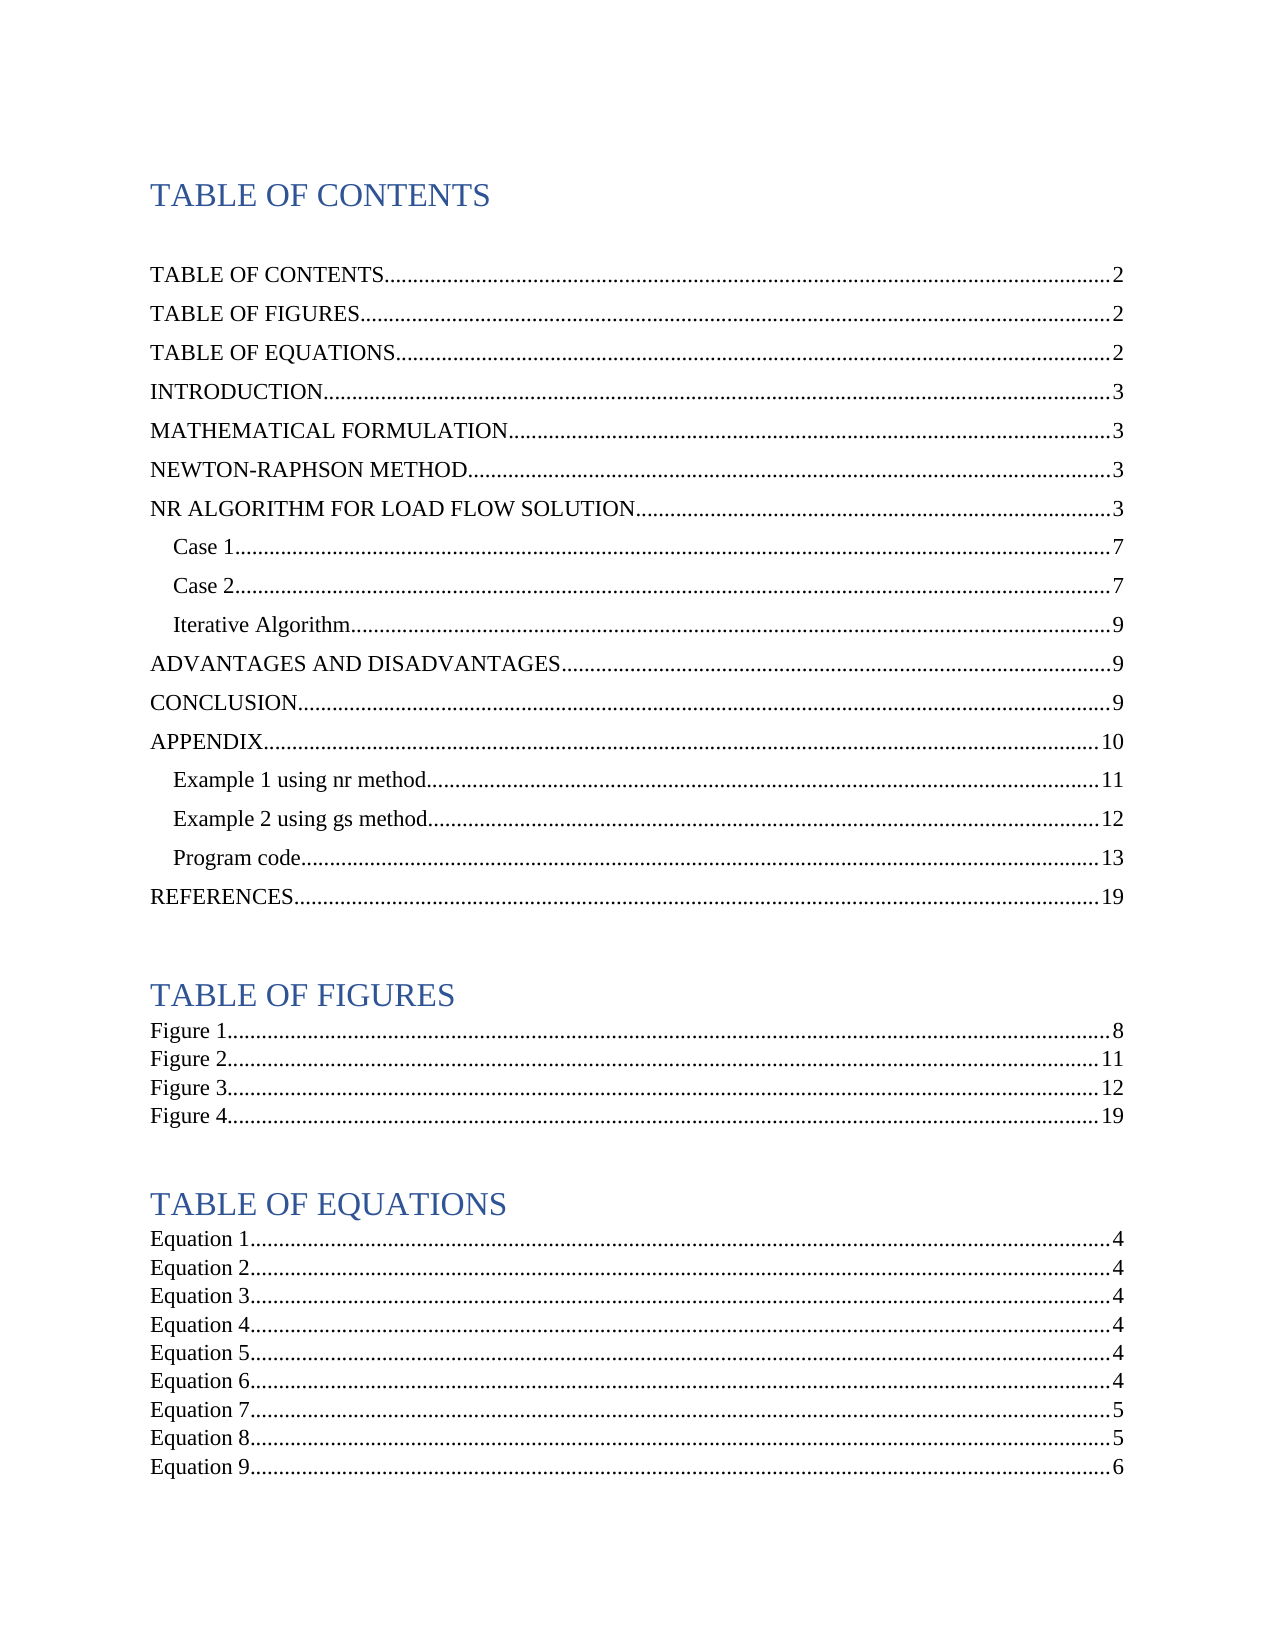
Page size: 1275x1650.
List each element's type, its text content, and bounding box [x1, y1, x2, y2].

text Equation 9 6 [150, 1453, 1125, 1479]
subtitle TABLE OF EQUATIONS [150, 1184, 1125, 1222]
text Equation 2 4 [150, 1254, 1125, 1280]
text Equation 1 4 [150, 1225, 1125, 1252]
text Equation 6 4 [150, 1367, 1125, 1394]
text Figure 1 8 [150, 1017, 1125, 1043]
subtitle TABLE OF FIGURES [150, 975, 1125, 1014]
text Equation 4 4 [150, 1311, 1125, 1337]
subtitle TABLE OF CONTENTS [150, 175, 1125, 213]
text Figure 4 19 [150, 1102, 1125, 1128]
text Equation 3 4 [150, 1282, 1125, 1308]
text Equation 8 5 [150, 1424, 1125, 1451]
text Equation 5 4 [150, 1339, 1125, 1365]
text Figure 3 12 [150, 1074, 1125, 1100]
text Figure 2 11 [150, 1045, 1125, 1072]
text Equation 7 5 [150, 1396, 1125, 1422]
